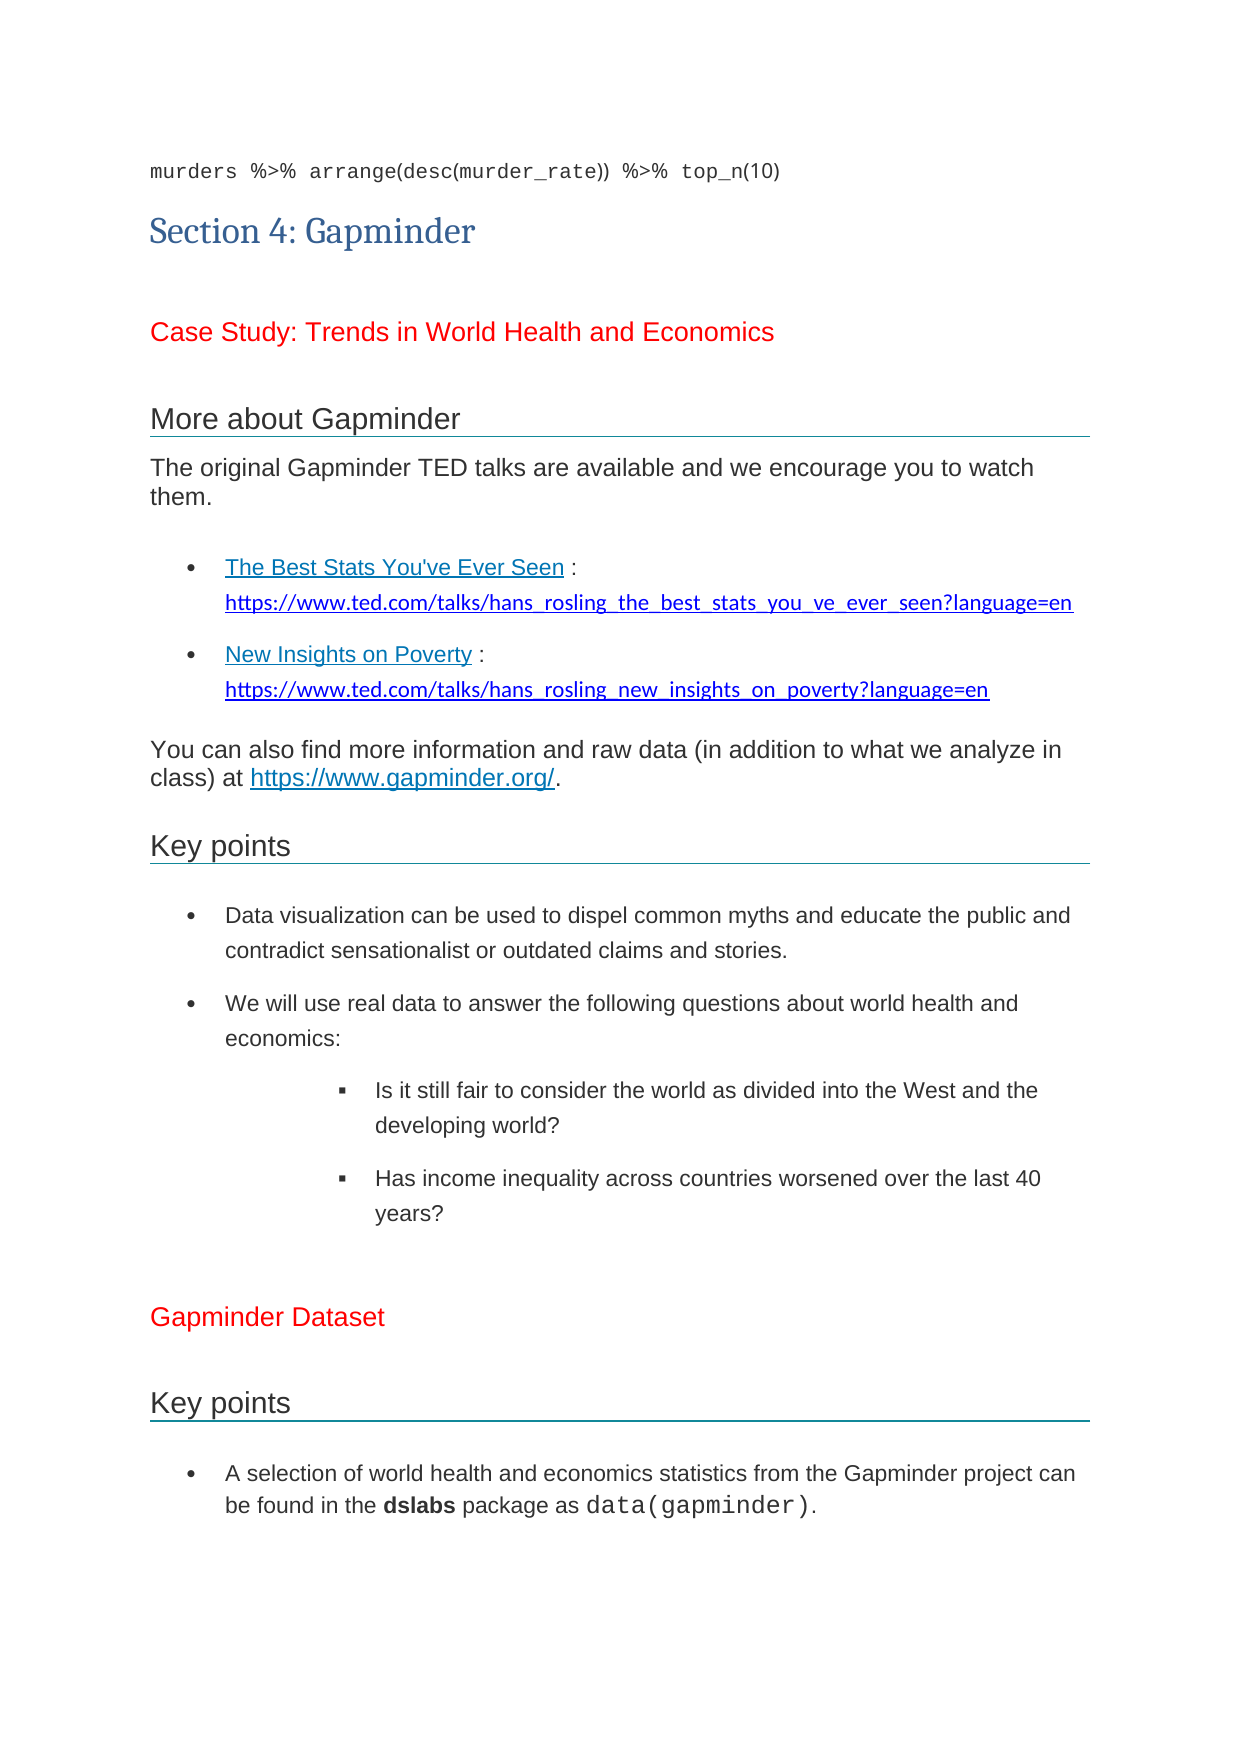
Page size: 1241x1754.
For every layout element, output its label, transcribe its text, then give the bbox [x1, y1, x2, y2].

text The original Gapminder TED talks are available and we encourage you to watch them. [150, 453, 1090, 510]
text murders %>% arrange(desc(murder_rate)) %>% top_n(10) [150, 150, 1090, 185]
list A selection of world health and economics statistics from the Gapminder project can be found in the dslabs package as data(gapminder). [187, 1451, 1090, 1521]
text You can also find more information and raw data (in addition to what we analyze in class) at https://www.gapminder.org/. [150, 735, 1090, 792]
subtitle Section 4: Gapminder [150, 210, 1090, 253]
list Data visualization can be used to dispel common myths and educate the public and contradict sensationalist or outdated claims and stories. [187, 893, 1090, 963]
list New Insights on Poverty : https://www.ted.com/talks/hans_rosling_new_insights_on_poverty?language=en [187, 633, 1090, 703]
list The Best Stats You've Ever Seen : https://www.ted.com/talks/hans_rosling_the_best_stats_you_ve_ever_seen?language=en [187, 546, 1090, 616]
subtitle Key points [150, 1385, 1090, 1420]
subtitle More about Gapminder [150, 401, 1090, 436]
list Is it still fair to consider the world as divided into the West and the developing world? [337, 1069, 1090, 1139]
list We will use real data to answer the following questions about world health and economics: [187, 981, 1090, 1051]
subtitle Key points [150, 828, 1090, 863]
list Has income inequality across countries worsened over the last 40 years? [337, 1156, 1090, 1226]
subtitle Case Study: Trends in World Health and Economics [150, 313, 1090, 348]
subtitle Gapminder Dataset [150, 1297, 1090, 1332]
